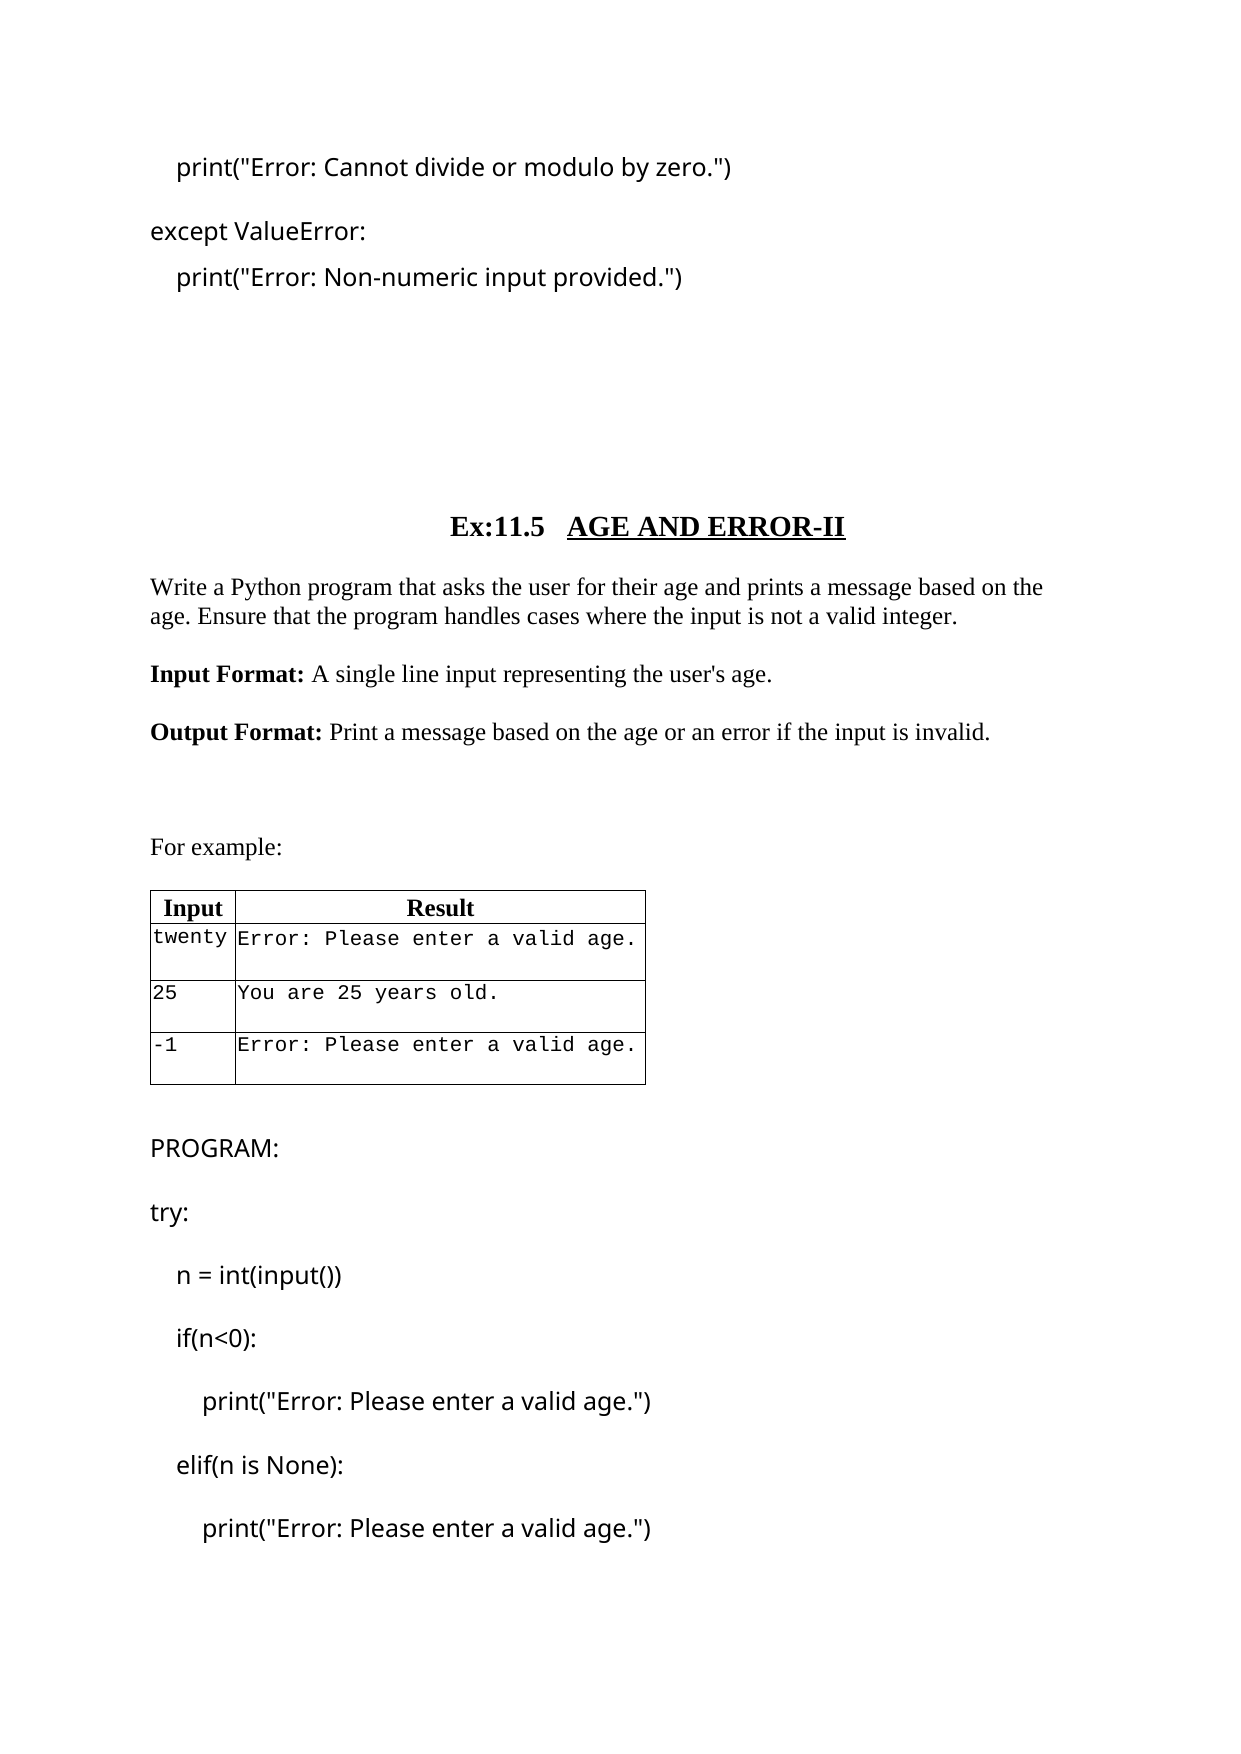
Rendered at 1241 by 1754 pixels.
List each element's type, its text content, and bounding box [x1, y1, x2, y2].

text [150, 1511, 1090, 1544]
table_header Input [151, 891, 235, 923]
text Output Format: Print a message based on the age or an error if the input is invalid. [150, 717, 1090, 745]
text try: [150, 1194, 1090, 1228]
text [150, 1384, 1090, 1418]
table_cell Error: Please enter a valid age. [236, 924, 645, 980]
text print("Error: Non-numeric input provided.") [150, 260, 1090, 294]
text n = int(input()) [150, 1258, 1090, 1292]
text For example: [150, 832, 1090, 861]
text Ex:11.5 AGE AND ERROR-II [375, 509, 1090, 543]
text print("Error: Cannot divide or modulo by zero.") [150, 150, 1090, 184]
table_cell Error: Please enter a valid age. [236, 1033, 645, 1083]
table_header Result [236, 891, 645, 923]
table_cell -1 [151, 1033, 235, 1083]
table_cell twenty [151, 924, 235, 980]
text except ValueError: [150, 213, 1090, 247]
table_cell You are 25 years old. [236, 981, 645, 1032]
text elif(n is None): [150, 1447, 1090, 1481]
text Input Format: A single line input representing the user's age. [150, 659, 1090, 687]
table_cell 25 [151, 981, 235, 1032]
text if(n<0): [150, 1321, 1090, 1355]
text PROGRAM: [150, 1131, 1090, 1165]
text Write a Python program that asks the user for their age and prints a message based on the age. Ensure that the program handles cases where the input is not a valid integer. [150, 572, 1090, 629]
